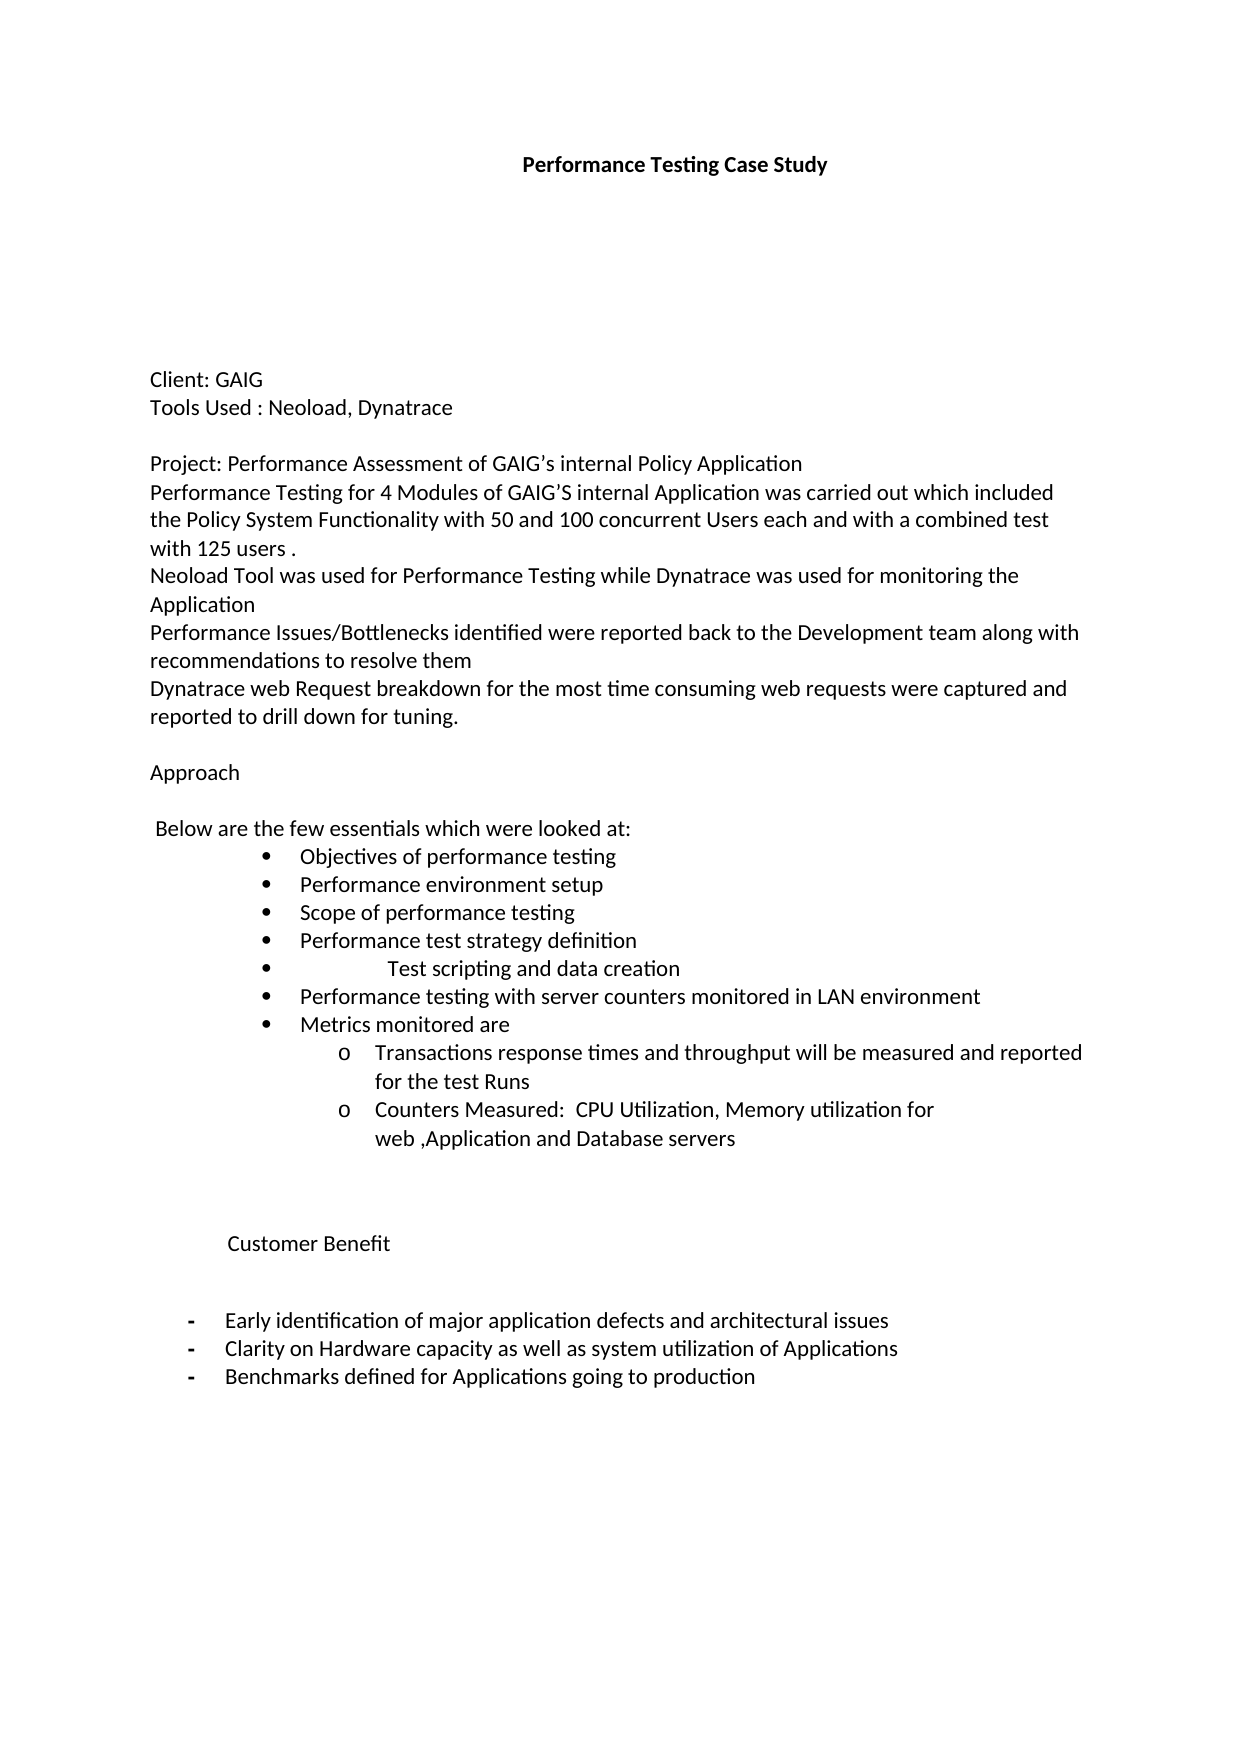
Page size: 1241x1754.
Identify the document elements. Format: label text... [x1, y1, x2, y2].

text Performance Issues/Bottlenecks identified were reported back to the Development team along with recommendations to resolve them [150, 618, 1090, 674]
text Client: GAIG [150, 366, 1090, 393]
text Dynatrace web Request breakdown for the most time consuming web requests were captured and reported to drill down for tuning. [150, 674, 1090, 730]
text Project: Performance Assessment of GAIG’s internal Policy Application [150, 449, 1090, 478]
text Performance Testing Case Study [150, 150, 1090, 178]
text Neoload Tool was used for Performance Testing while Dynatrace was used for monitoring the Application [150, 562, 1090, 618]
list Performance environment setup [262, 870, 1090, 898]
text Tools Used : Neoload, Dynatrace [150, 393, 1090, 422]
list Transactions response times and throughput will be measured and reported for the test Runs [337, 1038, 1090, 1095]
list Scope of performance testing [262, 898, 1090, 926]
list Early identification of major application defects and architectural issues [187, 1306, 1090, 1334]
list Objectives of performance testing [262, 842, 1090, 870]
list Clarity on Hardware capacity as well as system utilization of Applications [187, 1334, 1090, 1362]
text Below are the few essentials which were looked at: [150, 814, 1090, 842]
text Approach [150, 758, 1090, 786]
text Performance Testing for 4 Modules of GAIG’S internal Application was carried out which included the Policy System Functionality with 50 and 100 concurrent Users each and with a combined test with 125 users . [150, 478, 1090, 562]
list Counters Measured: CPU Utilization, Memory utilization for web ,Application and Database servers [337, 1095, 1090, 1152]
list Performance testing with server counters monitored in LAN environment [262, 982, 1090, 1010]
list Metrics monitored are [262, 1010, 1090, 1038]
list Benchmarks defined for Applications going to production [187, 1362, 1090, 1390]
list Performance test strategy definition [262, 926, 1090, 954]
list Test scripting and data creation [262, 954, 1090, 982]
text Customer Benefit [150, 1229, 1090, 1257]
